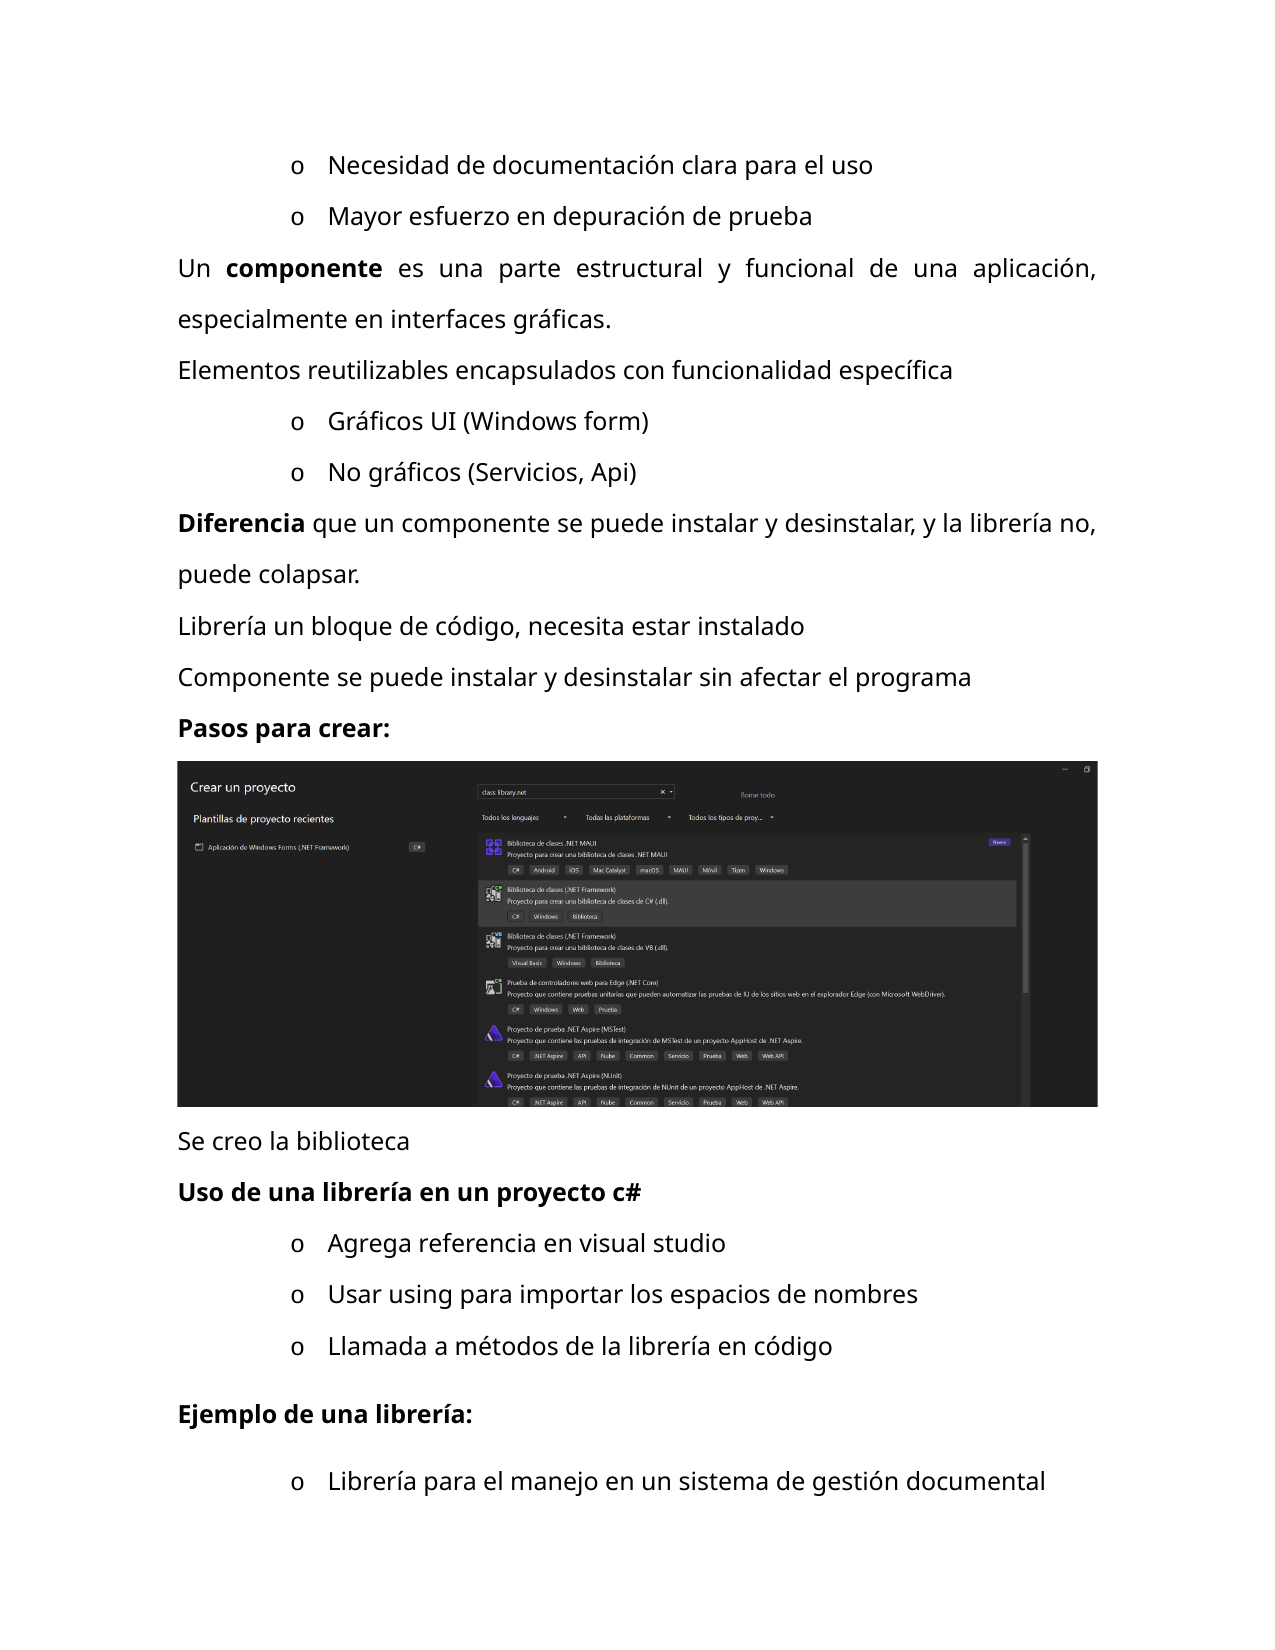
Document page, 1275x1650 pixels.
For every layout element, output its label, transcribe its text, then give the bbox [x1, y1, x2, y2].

list Necesidad de documentación clara para el uso [290, 148, 1098, 182]
list Componente se puede instalar y desinstalar sin afectar el programa [177, 659, 1098, 693]
list Librería un bloque de código, necesita estar instalado [177, 608, 1098, 642]
list No gráficos (Servicios, Api) [290, 455, 1098, 489]
picture [177, 761, 1098, 1107]
list Pasos para crear: [177, 710, 1098, 744]
list Se creo la biblioteca [177, 1123, 1098, 1158]
list Un componente es una parte estructural y funcional de una aplicación, especialmente en interfaces gráficas. [177, 250, 1098, 335]
list Gráficos UI (Windows form) [290, 403, 1098, 438]
list Usar using para importar los espacios de nombres [290, 1277, 1098, 1311]
list Llamada a métodos de la librería en código [290, 1328, 1098, 1363]
list Mayor esfuerzo en depuración de prueba [290, 199, 1098, 233]
list Agrega referencia en visual studio [290, 1226, 1098, 1260]
list Uso de una librería en un proyecto c# [177, 1174, 1098, 1209]
list Elementos reutilizables encapsulados con funcionalidad específica [177, 352, 1098, 386]
list Librería para el manejo en un sistema de gestión documental [290, 1464, 1098, 1498]
list Diferencia que un componente se puede instalar y desinstalar, y la librería no, puede colapsar. [177, 506, 1098, 591]
text Ejemplo de una librería: [177, 1396, 1098, 1430]
